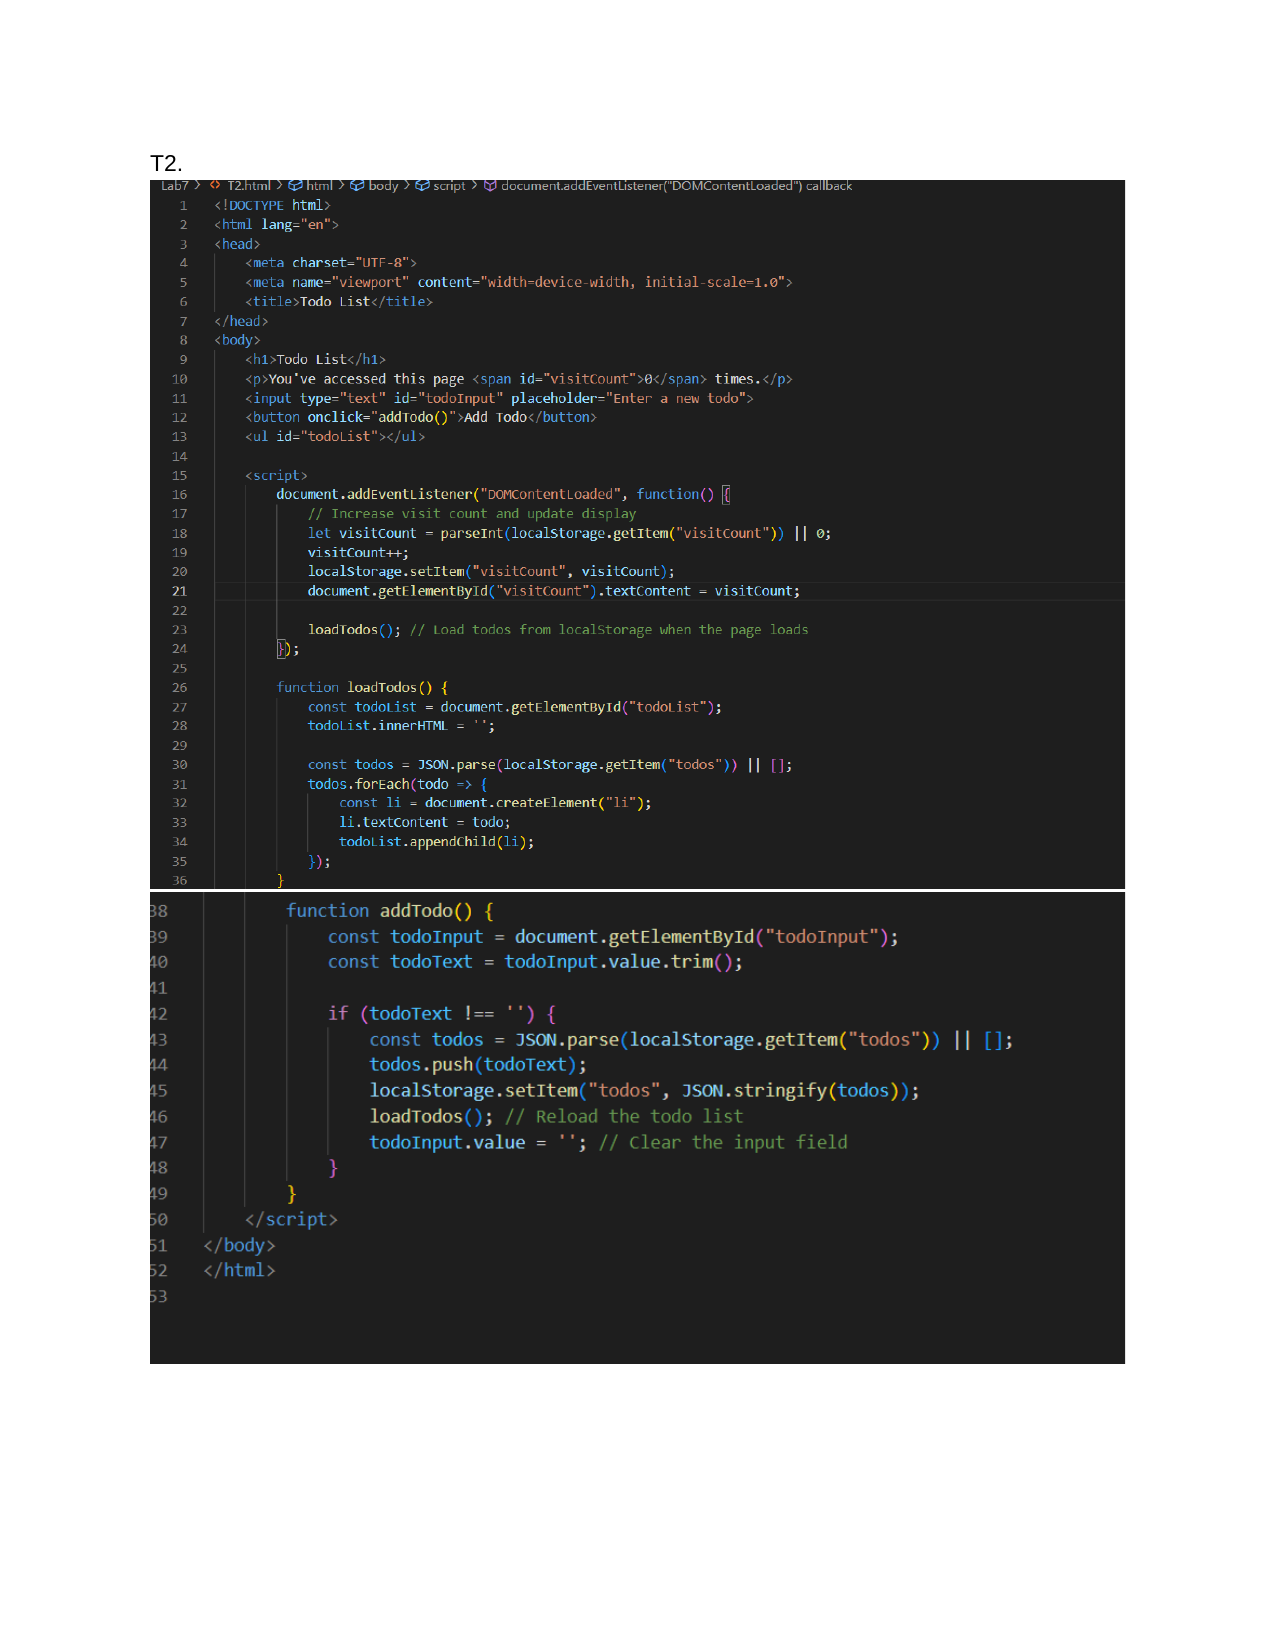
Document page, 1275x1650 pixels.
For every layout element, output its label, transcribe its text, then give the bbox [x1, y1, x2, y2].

text T2. [150, 150, 1125, 180]
picture [150, 892, 1125, 1364]
picture [150, 180, 1125, 889]
